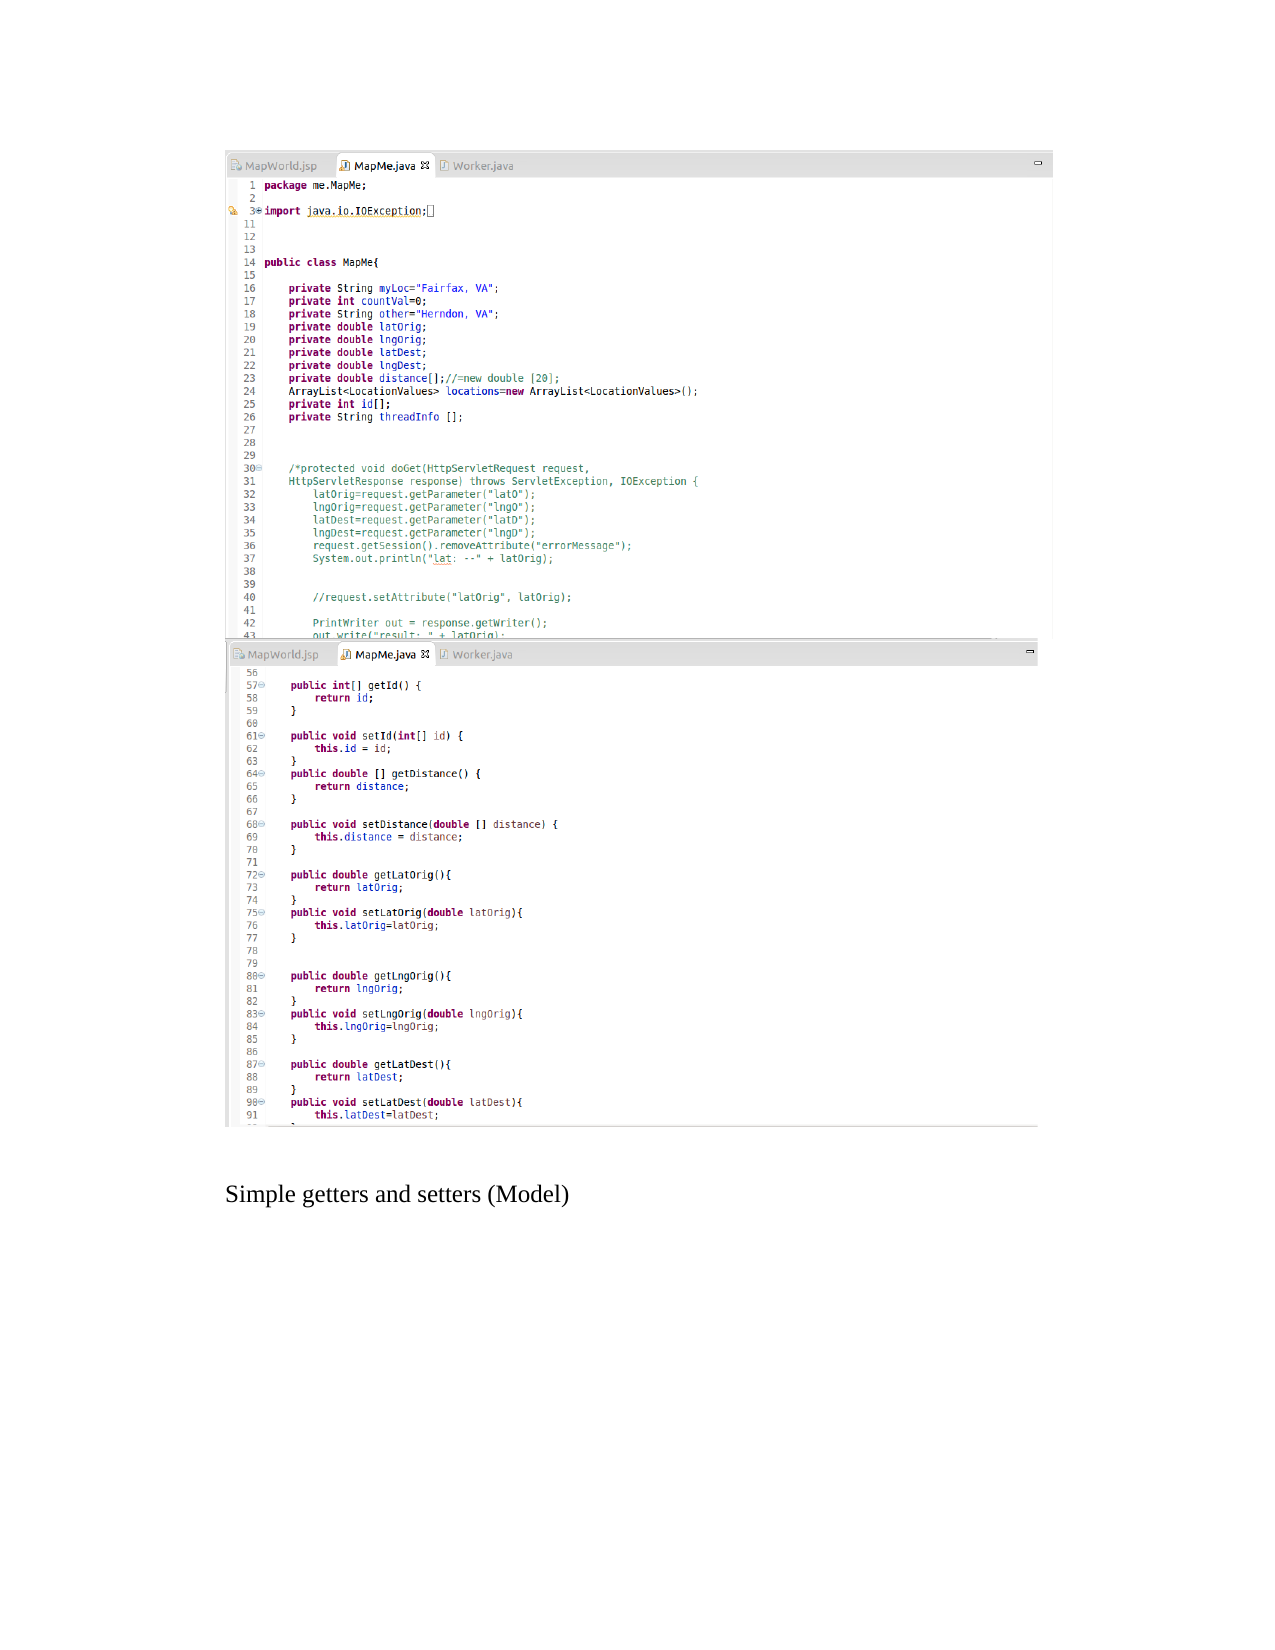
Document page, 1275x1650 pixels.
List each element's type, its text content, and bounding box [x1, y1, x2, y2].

text Simple getters and setters (Model) [150, 1179, 1125, 1208]
picture [225, 150, 1053, 1127]
